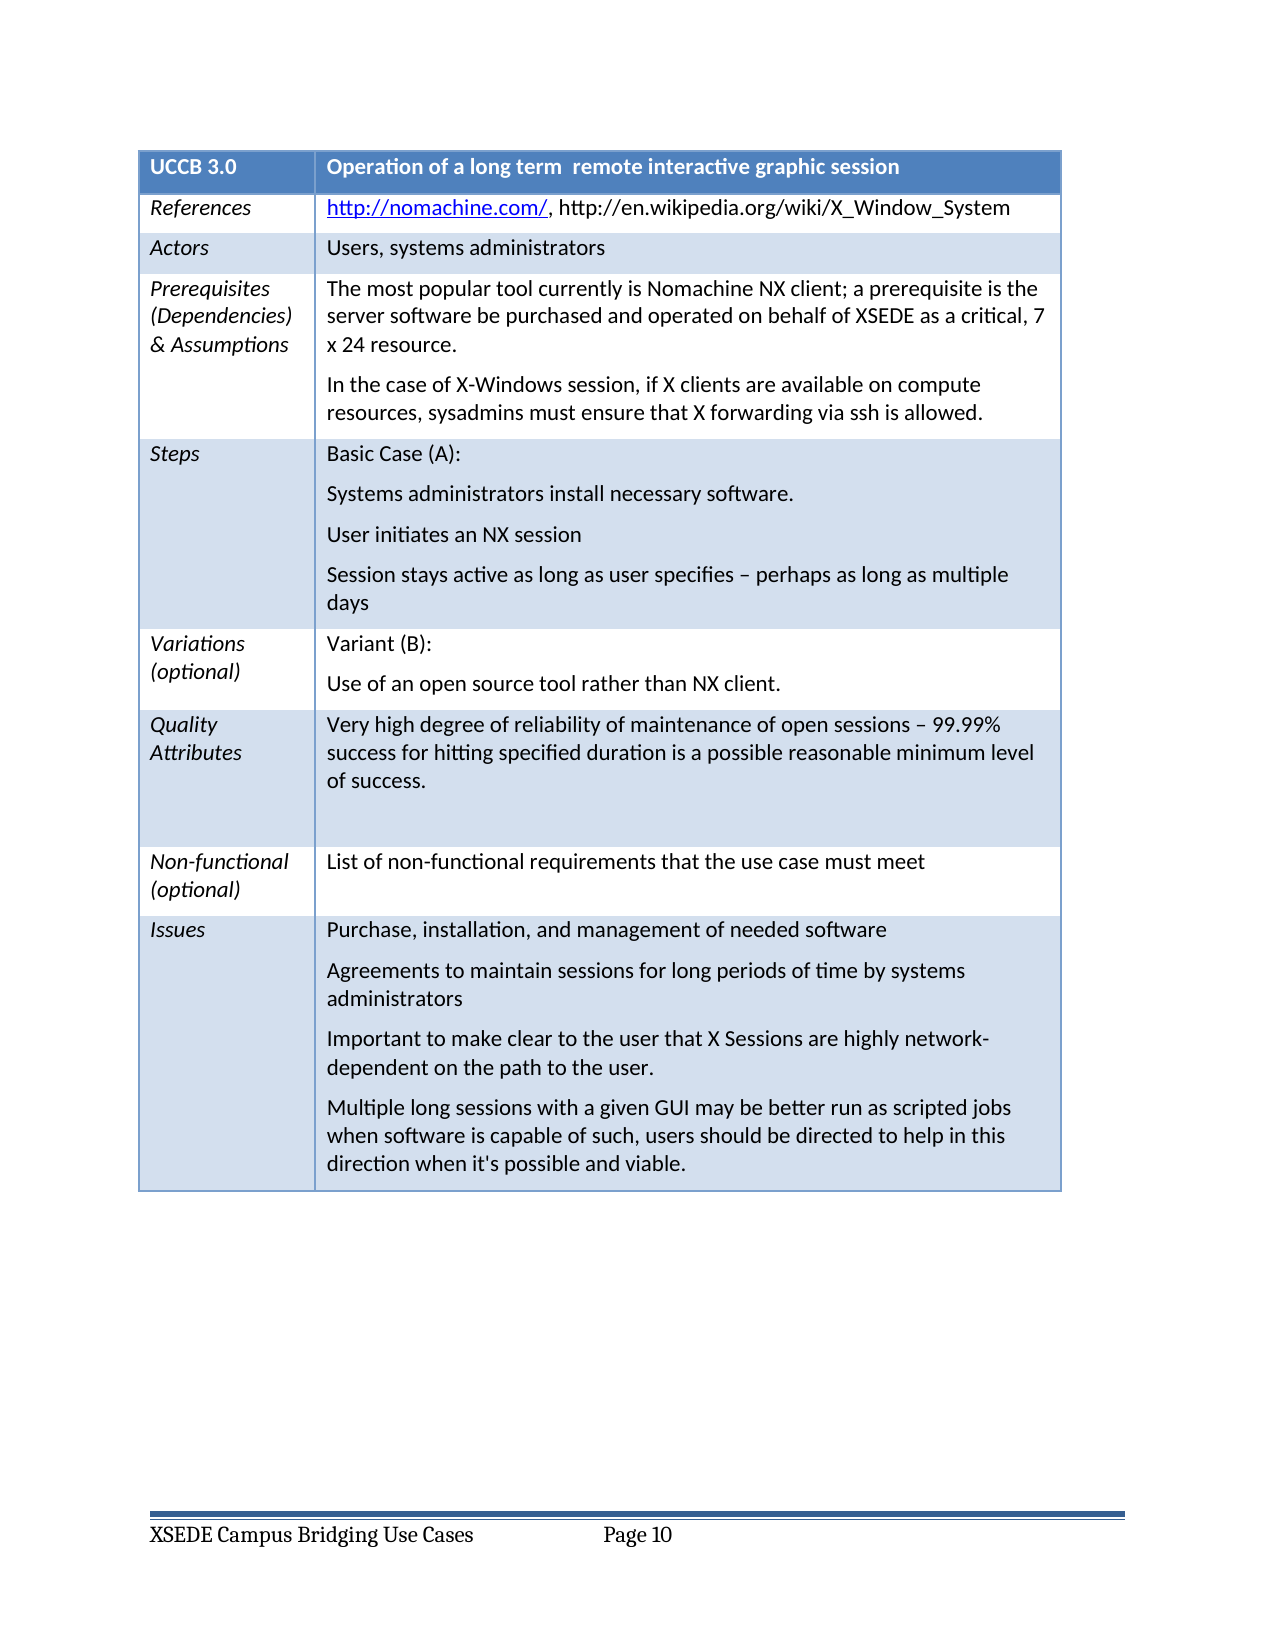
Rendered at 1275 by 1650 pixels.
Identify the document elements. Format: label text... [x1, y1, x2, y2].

table_cell References [140, 195, 314, 233]
table_cell Very high degree of reliability of maintenance of open sessions – 99.99% success for hitting specified duration is a possible reasonable minimum level of success. [316, 710, 1060, 847]
table_cell Basic Case (A): Systems administrators install necessary software. User initiates an NX session Session stays active as long as user specifies – perhaps as long as multiple days [316, 439, 1060, 629]
table_cell Purchase, installation, and management of needed software Agreements to maintain sessions for long periods of time by systems administrators Important to make clear to the user that X Sessions are highly network-dependent on the path to the user. Multiple long sessions with a given GUI may be better run as scripted jobs when software is capable of such, users should be directed to help in this direction when it's possible and viable. [316, 916, 1060, 1190]
table_cell Issues [140, 916, 314, 1190]
table_cell Variant (B): Use of an open source tool rather than NX client. [316, 629, 1060, 710]
table_header UCCB 3.0 [140, 152, 314, 193]
table_cell http://nomachine.com/, http://en.wikipedia.org/wiki/X_Window_System [316, 195, 1060, 233]
table_cell Users, systems administrators [316, 233, 1060, 274]
table_cell List of non-functional requirements that the use case must meet [316, 847, 1060, 916]
table_header Operation of a long term remote interactive graphic session [316, 152, 1060, 193]
table_cell The most popular tool currently is Nomachine NX client; a prerequisite is the server software be purchased and operated on behalf of XSEDE as a critical, 7 x 24 resource. In the case of X-Windows session, if X clients are available on compute resources, sysadmins must ensure that X forwarding via ssh is allowed. [316, 274, 1060, 439]
table_cell Steps [140, 439, 314, 629]
table_cell Prerequisites (Dependencies) & Assumptions [140, 274, 314, 439]
table_cell Actors [140, 233, 314, 274]
table_cell Quality Attributes [140, 710, 314, 847]
table_cell Variations (optional) [140, 629, 314, 710]
table_cell Non-functional (optional) [140, 847, 314, 916]
